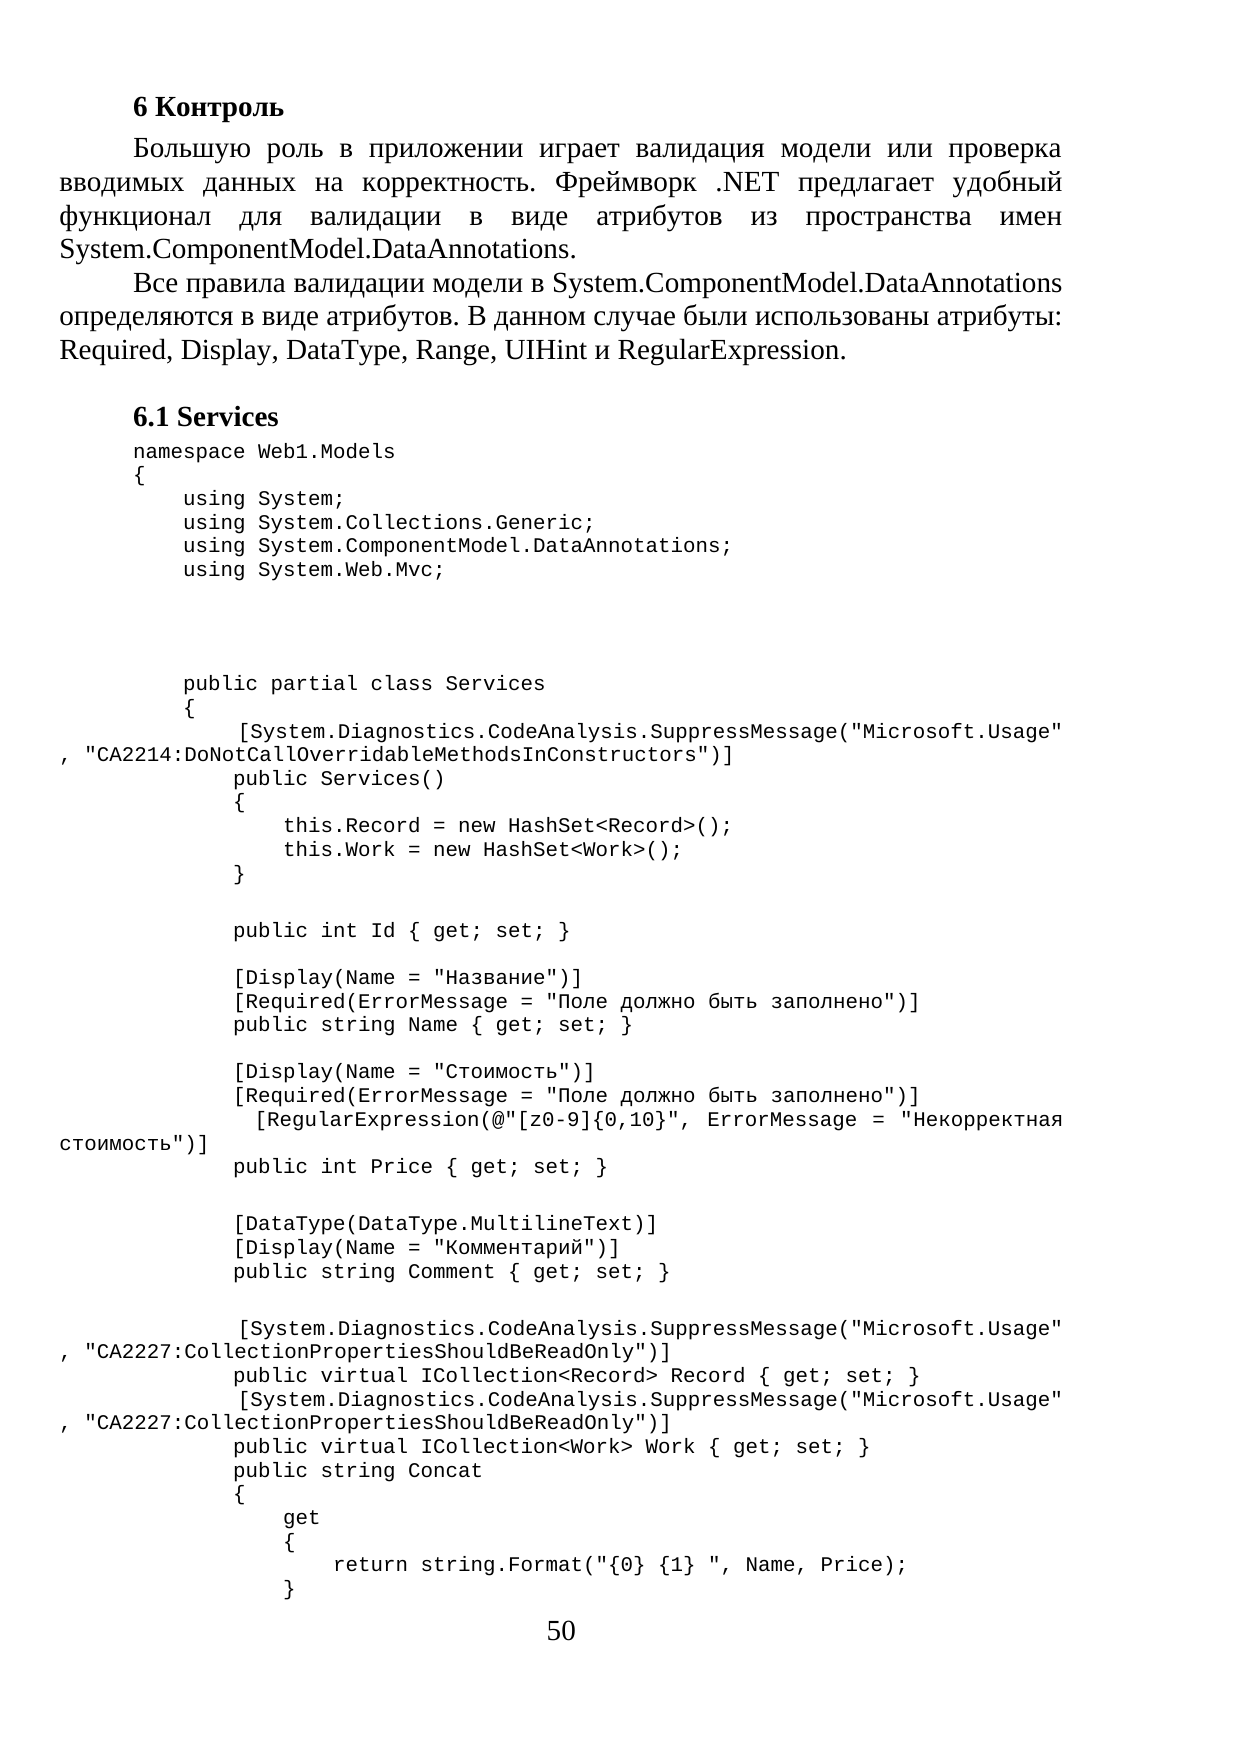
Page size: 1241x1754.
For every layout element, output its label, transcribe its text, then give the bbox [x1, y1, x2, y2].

text return string.Format("{0} {1} ", Name, Price); [59, 1554, 1063, 1578]
text Большую роль в приложении играет валидация модели или проверка вводимых данных на корректность. Фреймворк .NET предлагает удобный функционал для валидации в виде атрибутов из пространства имен System.ComponentModel.DataAnnotations. [59, 131, 1063, 265]
text get [59, 1507, 1063, 1531]
text public virtual ICollection<Work> Work { get; set; } [59, 1436, 1063, 1460]
text } [59, 1578, 1063, 1602]
text [System.Diagnostics.CodeAnalysis.SuppressMessage("Microsoft.Usage", "CA2214:DoNotCallOverridableMethodsInConstructors")] [59, 721, 1063, 768]
text { [59, 792, 1063, 815]
text public string Concat [59, 1460, 1063, 1483]
text [Display(Name = "Название")] [59, 967, 1063, 991]
subtitle 6.1 Services [133, 399, 1063, 432]
text [Required(ErrorMessage = "Поле должно быть заполнено")] [59, 991, 1063, 1014]
text { [59, 464, 1063, 488]
text public string Comment { get; set; } [59, 1261, 1063, 1284]
text public string Name { get; set; } [59, 1014, 1063, 1038]
text [DataType(DataType.MultilineText)] [59, 1213, 1063, 1237]
text public virtual ICollection<Record> Record { get; set; } [59, 1365, 1063, 1389]
text using System.Web.Mvc; [59, 559, 1063, 583]
text using System.ComponentModel.DataAnnotations; [59, 535, 1063, 559]
text { [59, 1531, 1063, 1554]
text [Display(Name = "Комментарий")] [59, 1237, 1063, 1261]
text public Services() [59, 768, 1063, 792]
text using System; [59, 488, 1063, 512]
text { [59, 1483, 1063, 1507]
text { [59, 697, 1063, 721]
text using System.Collections.Generic; [59, 512, 1063, 535]
subtitle 6 Контроль [59, 89, 1063, 122]
text [Display(Name = "Стоимость")] [59, 1062, 1063, 1085]
text [System.Diagnostics.CodeAnalysis.SuppressMessage("Microsoft.Usage", "CA2227:CollectionPropertiesShouldBeReadOnly")] [59, 1389, 1063, 1436]
text public partial class Services [59, 673, 1063, 697]
text } [59, 862, 1063, 886]
text public int Id { get; set; } [59, 920, 1063, 943]
text public int Price { get; set; } [59, 1156, 1063, 1180]
text Все правила валидации модели в System.ComponentModel.DataAnnotations определяются в виде атрибутов. В данном случае были использованы атрибуты: Required, Display, DataType, Range, UIHint и RegularExpression. [59, 265, 1063, 365]
text [System.Diagnostics.CodeAnalysis.SuppressMessage("Microsoft.Usage", "CA2227:CollectionPropertiesShouldBeReadOnly")] [59, 1318, 1063, 1365]
text this.Record = new HashSet<Record>(); [59, 815, 1063, 839]
text [RegularExpression(@"[z0-9]{0,10}", ErrorMessage = "Некорректная стоимость")] [59, 1109, 1063, 1156]
text namespace Web1.Models [59, 441, 1063, 464]
text this.Work = new HashSet<Work>(); [59, 839, 1063, 862]
text [Required(ErrorMessage = "Поле должно быть заполнено")] [59, 1085, 1063, 1109]
